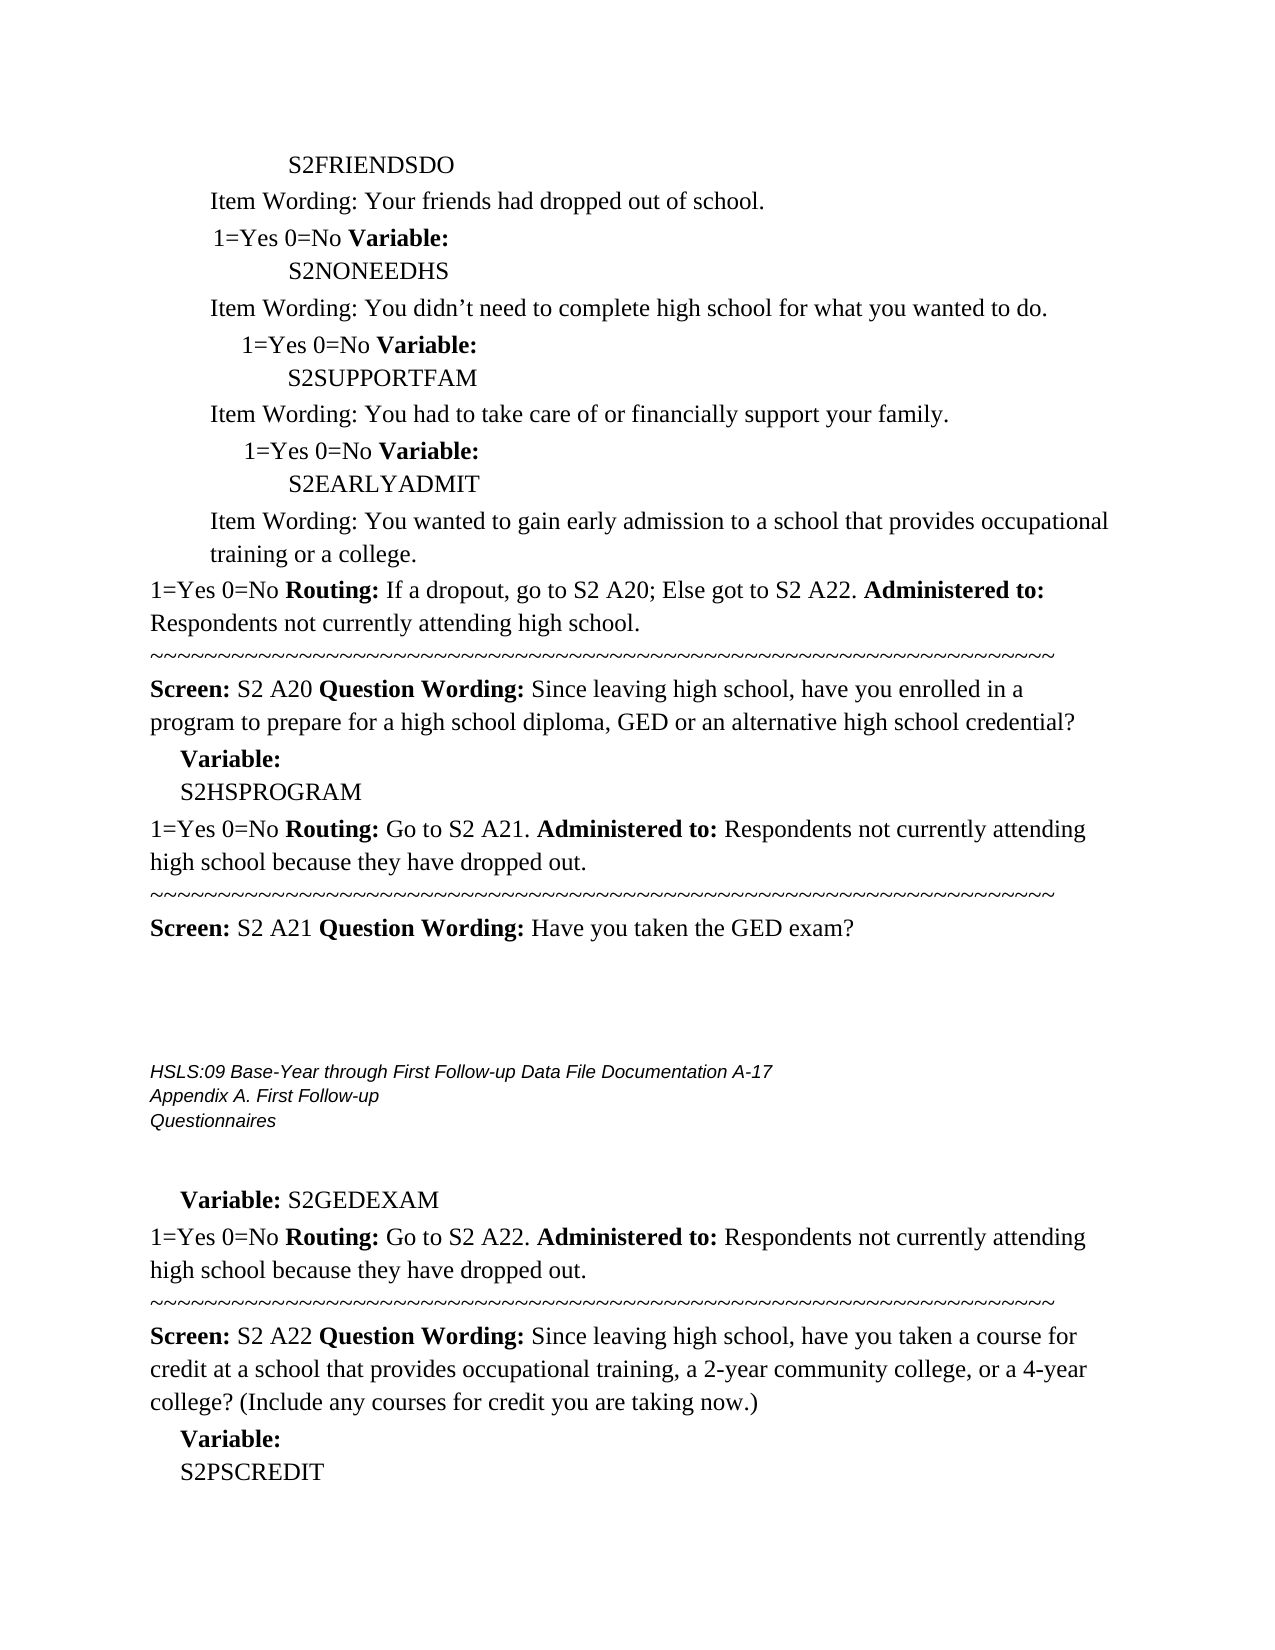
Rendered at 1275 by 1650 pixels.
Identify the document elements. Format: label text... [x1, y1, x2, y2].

text Item Wording: You didn’t need to complete high school for what you wanted to do. [210, 293, 1048, 322]
text 1=Yes 0=No Routing: Go to S2 A21. Administered to: Respondents not currently attending high school because they have dropped out. ~~~~~~~~~~~~~~~~~~~~~~~~~~~~~~~~~~~~~~~~~~~~~~~~~~~~~~~~~~~~~~~~~~~ Screen: S2 A21 Question Wording: Have you taken the GED exam? [150, 814, 1097, 942]
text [180, 150, 454, 179]
text 1=Yes 0=No Variable: S2EARLYADMIT [180, 436, 479, 498]
text Item Wording: You had to take care of or financially support your family. [210, 399, 949, 428]
text Variable: S2GEDEXAM [180, 1185, 439, 1213]
text Item Wording: You wanted to gain early admission to a school that provides occupational training or a college. [210, 506, 1109, 568]
text Item Wording: Your friends had dropped out of school. [210, 186, 765, 215]
text 1=Yes 0=No Routing: If a dropout, go to S2 A20; Else got to S2 A22. Administered to: Respondents not currently attending high school. ~~~~~~~~~~~~~~~~~~~~~~~~~~~~~~~~~~~~~~~~~~~~~~~~~~~~~~~~~~~~~~~~~~~ Screen: S2 A20 Question Wording: Since leaving high school, have you enrolled in a program to prepare for a high school diploma, GED or an alternative high school credential? [150, 575, 1106, 736]
text HSLS:09 Base-Year through First Follow-up Data File Documentation A-17 [150, 1060, 1125, 1082]
text 1=Yes 0=No Variable: S2NONEEDHS [180, 223, 449, 285]
text Variable: S2PSCREDIT [180, 1424, 432, 1486]
text Appendix A. First Follow-up Questionnaires [150, 1085, 511, 1132]
text 1=Yes 0=No Routing: Go to S2 A22. Administered to: Respondents not currently attending high school because they have dropped out. ~~~~~~~~~~~~~~~~~~~~~~~~~~~~~~~~~~~~~~~~~~~~~~~~~~~~~~~~~~~~~~~~~~~ Screen: S2 A22 Question Wording: Since leaving high school, have you taken a course for credit at a school that provides occupational training, a 2-year community college, or a 4-year college? (Include any courses for credit you are taking now.) [150, 1222, 1097, 1416]
text 1=Yes 0=No Variable: S2SUPPORTFAM [180, 330, 477, 392]
text Variable: S2HSPROGRAM [180, 744, 469, 806]
